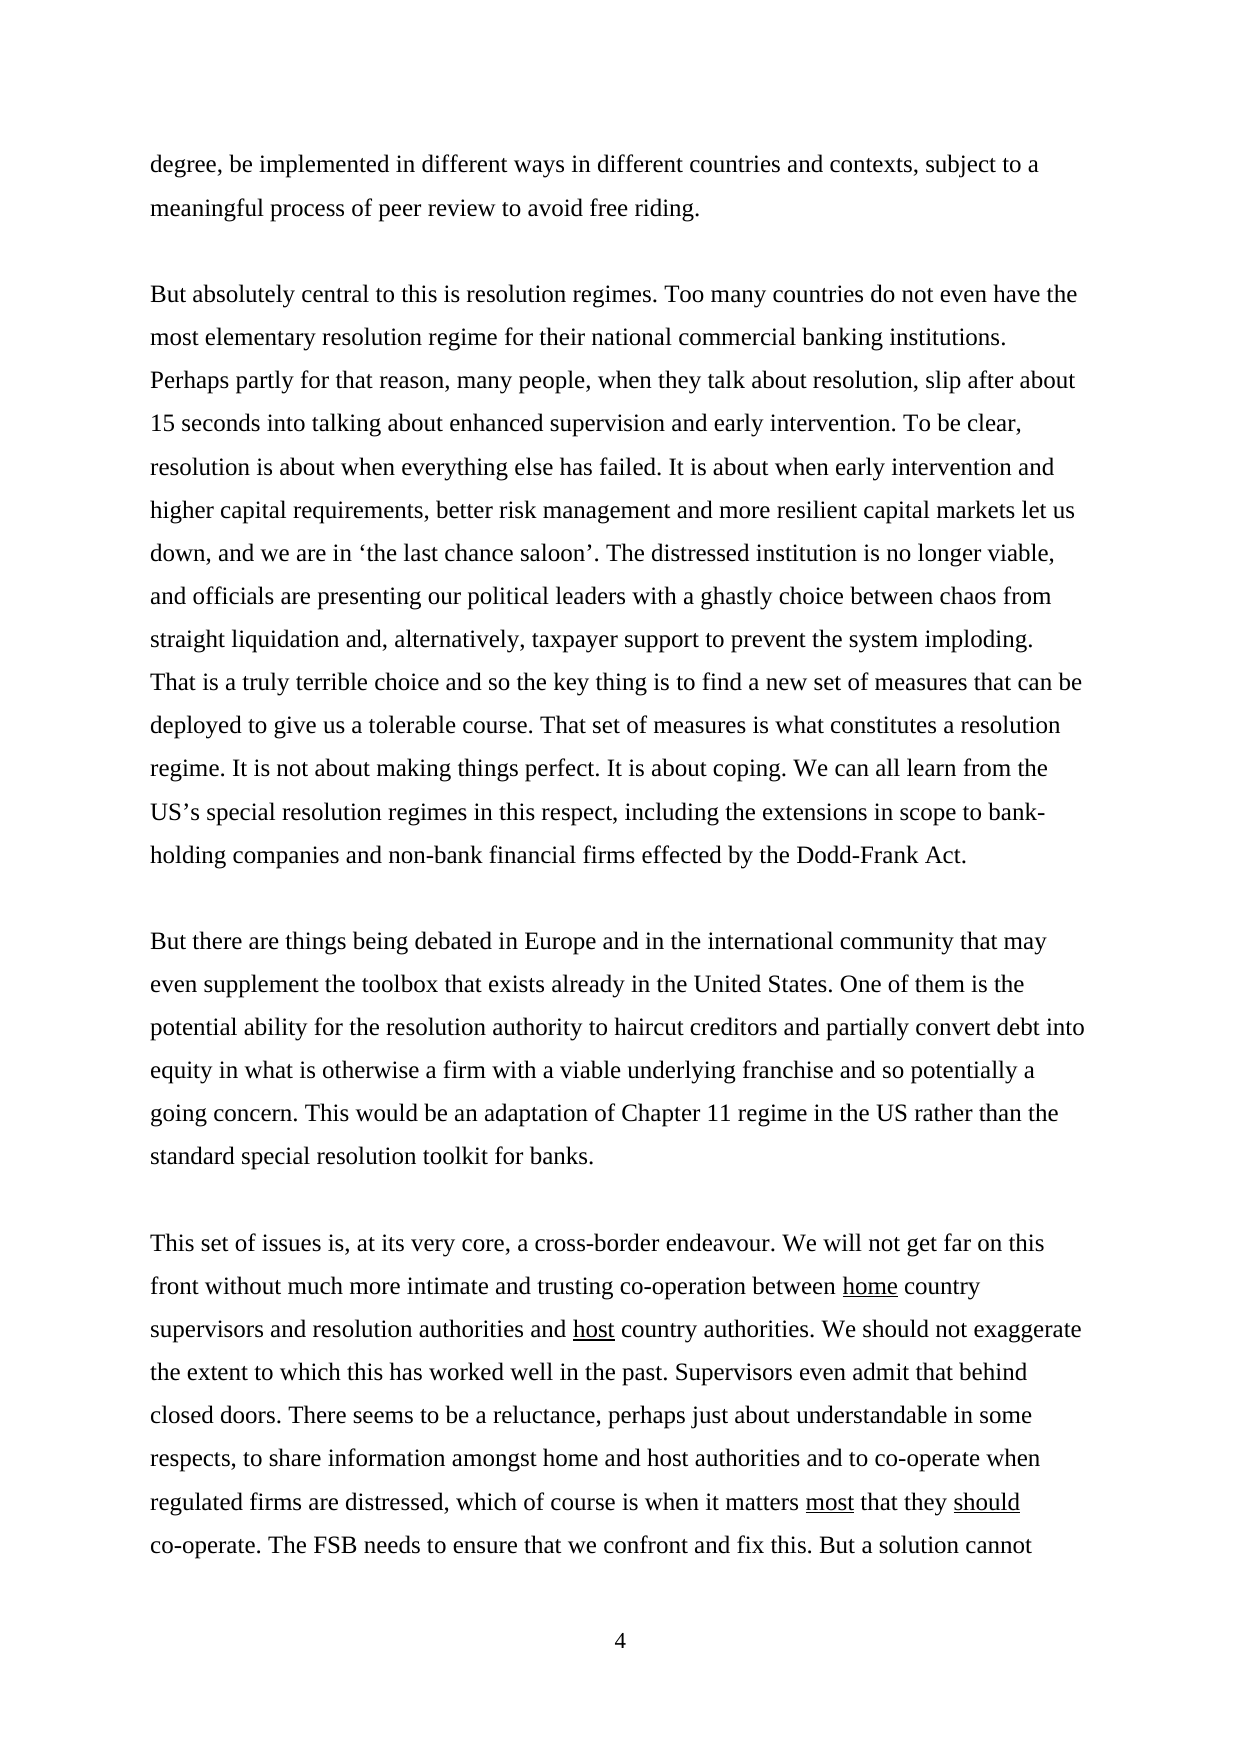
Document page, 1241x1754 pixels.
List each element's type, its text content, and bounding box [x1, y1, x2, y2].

text But absolutely central to this is resolution regimes. Too many countries do not even have the most elementary resolution regime for their national commercial banking institutions. [150, 279, 1103, 351]
text That is a truly terrible choice and so the key thing is to find a new set of measures that can be deployed to give us a tolerable course. That set of measures is what constitutes a resolution regime. It is not about making things perfect. It is about coping. We can all learn from the US’s special resolution regimes in this respect, including the extensions in scope to bank- holding companies and non-bank financial firms effected by the Dodd-Frank Act. [150, 667, 1085, 868]
text Perhaps partly for that reason, many people, when they talk about resolution, slip after about 15 seconds into talking about enhanced supervision and early intervention. To be clear, resolution is about when everything else has failed. It is about when early intervention and higher capital requirements, better risk management and more resilient capital markets let us down, and we are in ‘the last chance saloon’. The distressed institution is no longer viable, and officials are presenting our political leaders with a ghastly choice between chaos from straight liquidation and, alternatively, taxpayer support to prevent the system imploding. [150, 365, 1078, 653]
text degree, be implemented in different ways in different countries and contexts, subject to a meaningful process of peer review to avoid free riding. [150, 149, 1042, 221]
text But there are things being debated in Europe and in the international community that may even supplement the toolbox that exists already in the United States. One of them is the potential ability for the resolution authority to haircut creditors and partially convert debt into equity in what is otherwise a firm with a viable underlying franchise and so potentially a going concern. This would be an adaptation of Chapter 11 regime in the US rather than the standard special resolution toolkit for banks. [150, 926, 1088, 1170]
text This set of issues is, at its very core, a cross-border endeavour. We will not get far on this front without much more intimate and trusting co-operation between home country supervisors and resolution authorities and host country authorities. We should not exaggerate the extent to which this has worked well in the past. Supervisors even admit that behind closed doors. There seems to be a reluctance, perhaps just about understandable in some respects, to share information amongst home and host authorities and to co-operate when regulated firms are distressed, which of course is when it matters most that they should [150, 1228, 1089, 1515]
text co-operate. The FSB needs to ensure that we confront and fix this. But a solution cannot [150, 1530, 1103, 1558]
